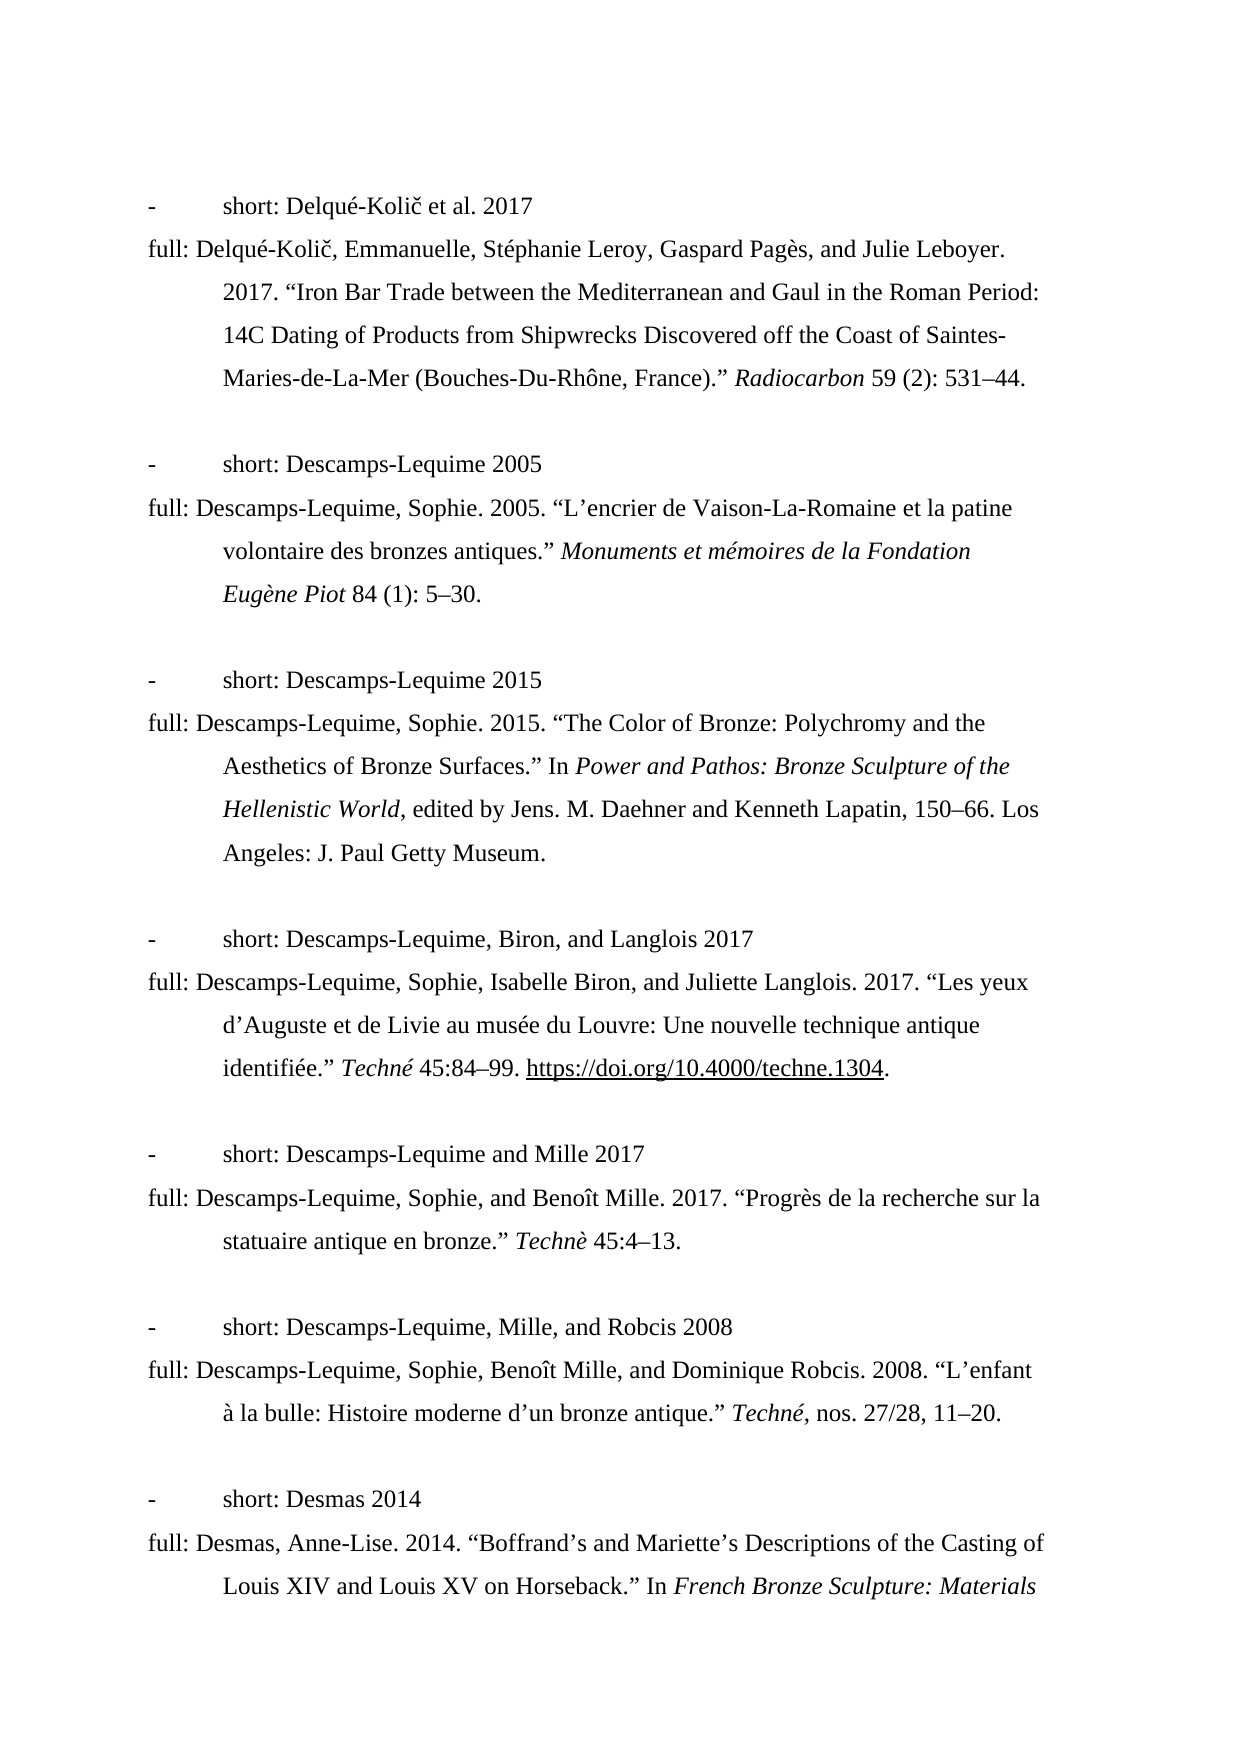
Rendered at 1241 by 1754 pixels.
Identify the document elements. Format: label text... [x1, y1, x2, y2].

text full: Descamps-Lequime, Sophie. 2005. “L’encrier de Vaison-La-Romaine et la patine volontaire des bronzes antiques.” Monuments et mémoires de la Fondation Eugène Piot 84 (1): 5–30. [148, 493, 1048, 608]
text - short: Descamps-Lequime, Biron, and Langlois 2017 [148, 924, 1048, 953]
text - short: Descamps-Lequime 2005 [148, 449, 1048, 478]
text - short: Delqué-Količ et al. 2017 [148, 191, 1048, 219]
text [148, 1528, 1048, 1599]
text - short: Descamps-Lequime 2015 [148, 665, 1048, 694]
text full: Delqué-Količ, Emmanuelle, Stéphanie Leroy, Gaspard Pagès, and Julie Leboyer. 2017. “Iron Bar Trade between the Mediterranean and Gaul in the Roman Period: 14C Dating of Products from Shipwrecks Discovered off the Coast of Saintes-Maries-de-La-Mer (Bouches-Du-Rhône, France).” Radiocarbon 59 (2): 531–44. [148, 234, 1048, 392]
text - short: Desmas 2014 [148, 1484, 1048, 1513]
text full: Descamps-Lequime, Sophie, and Benoît Mille. 2017. “Progrès de la recherche sur la statuaire antique en bronze.” Technè 45:4–13. [148, 1183, 1048, 1254]
text - short: Descamps-Lequime and Mille 2017 [148, 1139, 1048, 1168]
text full: Descamps-Lequime, Sophie, Isabelle Biron, and Juliette Langlois. 2017. “Les yeux d’Auguste et de Livie au musée du Louvre: Une nouvelle technique antique identifiée.” Techné 45:84–99. https://doi.org/10.4000/techne.1304. [148, 967, 1048, 1082]
text full: Descamps-Lequime, Sophie, Benoît Mille, and Dominique Robcis. 2008. “L’enfant à la bulle: Histoire moderne d’un bronze antique.” Techné, nos. 27/28, 11–20. [148, 1355, 1048, 1427]
text - short: Descamps-Lequime, Mille, and Robcis 2008 [148, 1312, 1048, 1341]
text full: Descamps-Lequime, Sophie. 2015. “The Color of Bronze: Polychromy and the Aesthetics of Bronze Surfaces.” In Power and Pathos: Bronze Sculpture of the Hellenistic World, edited by Jens. M. Daehner and Kenneth Lapatin, 150–66. Los Angeles: J. Paul Getty Museum. [148, 708, 1048, 866]
